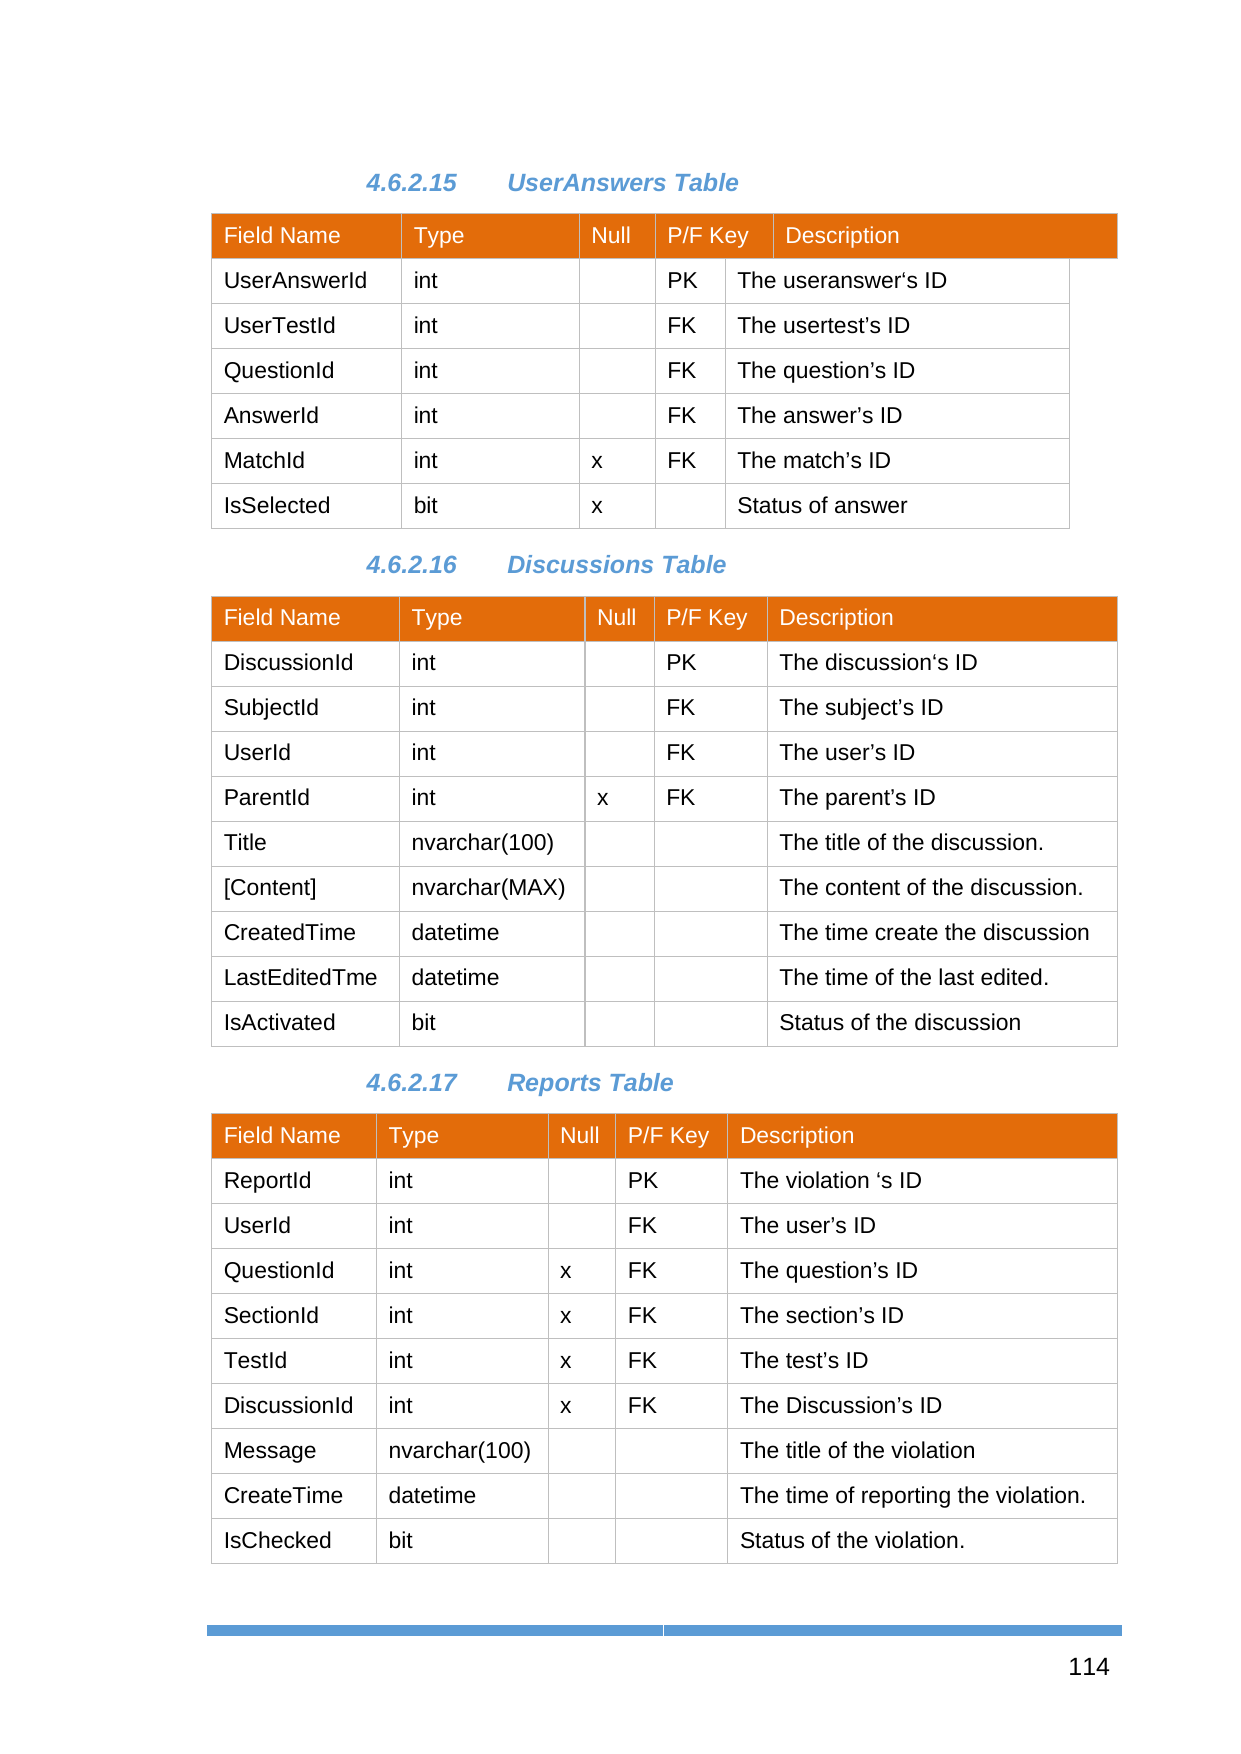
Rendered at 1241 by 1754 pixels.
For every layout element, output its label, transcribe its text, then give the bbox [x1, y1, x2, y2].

table_cell bit [400, 1002, 584, 1046]
table_cell The time of reporting the violation. [728, 1474, 1117, 1518]
table_cell [656, 484, 725, 528]
table_cell int [377, 1159, 548, 1203]
table_cell IsActivated [212, 1002, 399, 1046]
table_cell bit [377, 1519, 548, 1563]
table_header Field Name [212, 597, 399, 641]
table_cell The user’s ID [728, 1204, 1117, 1248]
table_cell UserId [212, 732, 399, 776]
table_cell Status of answer [726, 484, 1069, 528]
table_cell int [377, 1294, 548, 1338]
table_cell The parent’s ID [768, 777, 1117, 821]
table_cell The content of the discussion. [768, 867, 1117, 911]
table_header Description [728, 1114, 1117, 1158]
table_cell [655, 957, 767, 1001]
table_cell [616, 1429, 727, 1473]
table_cell [586, 642, 654, 686]
table_cell int [400, 687, 584, 731]
table_cell The question’s ID [728, 1249, 1117, 1293]
table_cell [586, 822, 654, 866]
table_cell AnswerId [212, 394, 401, 438]
table_cell [549, 1429, 615, 1473]
table_cell The match’s ID [726, 439, 1069, 483]
subtitle UserAnswers Table [366, 168, 1122, 197]
table_cell FK [656, 349, 725, 393]
table_cell [549, 1474, 615, 1518]
table_cell [586, 912, 654, 956]
table_cell int [377, 1339, 548, 1383]
table_cell FK [656, 304, 725, 348]
table_cell The time create the discussion [768, 912, 1117, 956]
table_cell int [377, 1249, 548, 1293]
table_cell int [402, 349, 579, 393]
table_cell nvarchar(100) [377, 1429, 548, 1473]
table_cell int [400, 732, 584, 776]
table_cell CreatedTime [212, 912, 399, 956]
table_cell PK [616, 1159, 727, 1203]
table_cell Status of the discussion [768, 1002, 1117, 1046]
table_cell FK [655, 777, 767, 821]
table_cell [580, 259, 655, 303]
table_cell FK [616, 1294, 727, 1338]
table_cell Title [212, 822, 399, 866]
table_cell int [402, 304, 579, 348]
table_cell FK [655, 732, 767, 776]
table_cell [549, 1204, 615, 1248]
table_cell [Content] [212, 867, 399, 911]
subtitle Reports Table [366, 1068, 1122, 1096]
table_header P/F Key [655, 597, 767, 641]
table_cell The section’s ID [728, 1294, 1117, 1338]
table_cell The title of the discussion. [768, 822, 1117, 866]
table_cell int [402, 439, 579, 483]
table_cell UserId [212, 1204, 376, 1248]
table_cell CreateTime [212, 1474, 376, 1518]
table_cell int [400, 642, 584, 686]
table_cell IsChecked [212, 1519, 376, 1563]
table_cell LastEditedTme [212, 957, 399, 1001]
table_cell ParentId [212, 777, 399, 821]
table_cell QuestionId [212, 1249, 376, 1293]
table_cell FK [616, 1384, 727, 1428]
table_cell The time of the last edited. [768, 957, 1117, 1001]
table_cell QuestionId [212, 349, 401, 393]
table_cell The discussion‘s ID [768, 642, 1117, 686]
table_cell [616, 1519, 727, 1563]
subtitle Discussions Table [366, 550, 1122, 579]
table_cell nvarchar(100) [400, 822, 584, 866]
table_cell UserAnswerId [212, 259, 401, 303]
table_cell bit [402, 484, 579, 528]
table_cell int [377, 1384, 548, 1428]
table_cell x [549, 1294, 615, 1338]
table_cell ReportId [212, 1159, 376, 1203]
table_cell The Discussion’s ID [728, 1384, 1117, 1428]
table_cell FK [616, 1249, 727, 1293]
table_cell x [580, 439, 655, 483]
table_cell x [586, 777, 654, 821]
table_header Description [774, 214, 1117, 258]
table_header Type [377, 1114, 548, 1158]
table_cell Message [212, 1429, 376, 1473]
table_header Null [549, 1114, 615, 1158]
table_cell [586, 687, 654, 731]
table_cell SectionId [212, 1294, 376, 1338]
table_cell [580, 304, 655, 348]
table_cell MatchId [212, 439, 401, 483]
table_cell [586, 1002, 654, 1046]
table_cell [586, 867, 654, 911]
table_cell The useranswer‘s ID [726, 259, 1069, 303]
table_header Null [586, 597, 654, 641]
table_cell datetime [377, 1474, 548, 1518]
table_cell [549, 1519, 615, 1563]
table_cell x [549, 1339, 615, 1383]
table_cell [580, 394, 655, 438]
table_cell DiscussionId [212, 642, 399, 686]
table_cell FK [656, 439, 725, 483]
table_cell [586, 732, 654, 776]
table_cell [655, 912, 767, 956]
table_cell [655, 822, 767, 866]
table_cell [586, 957, 654, 1001]
table_header P/F Key [616, 1114, 727, 1158]
table_cell [580, 349, 655, 393]
table_header Description [768, 597, 1117, 641]
table_cell x [549, 1249, 615, 1293]
table_cell The subject’s ID [768, 687, 1117, 731]
table_cell int [377, 1204, 548, 1248]
table_cell The usertest’s ID [726, 304, 1069, 348]
table_cell FK [656, 394, 725, 438]
table_cell x [580, 484, 655, 528]
table_cell PK [656, 259, 725, 303]
table_cell x [549, 1384, 615, 1428]
table_header Field Name [212, 1114, 376, 1158]
table_cell [549, 1159, 615, 1203]
table_cell [616, 1474, 727, 1518]
table_cell int [400, 777, 584, 821]
table_cell FK [655, 687, 767, 731]
table_cell The test’s ID [728, 1339, 1117, 1383]
table_cell datetime [400, 912, 584, 956]
table_cell PK [655, 642, 767, 686]
table_cell IsSelected [212, 484, 401, 528]
table_cell The question’s ID [726, 349, 1069, 393]
table_header Field Name [212, 214, 401, 258]
table_cell The answer’s ID [726, 394, 1069, 438]
table_cell The title of the violation [728, 1429, 1117, 1473]
table_header Type [400, 597, 584, 641]
table_cell TestId [212, 1339, 376, 1383]
table_header Type [402, 214, 579, 258]
table_cell datetime [400, 957, 584, 1001]
table_cell FK [616, 1204, 727, 1248]
table_cell nvarchar(MAX) [400, 867, 584, 911]
table_cell [655, 1002, 767, 1046]
table_cell DiscussionId [212, 1384, 376, 1428]
table_header P/F Key [656, 214, 773, 258]
table_cell The violation ‘s ID [728, 1159, 1117, 1203]
table_cell UserTestId [212, 304, 401, 348]
table_cell int [402, 259, 579, 303]
table_cell Status of the violation. [728, 1519, 1117, 1563]
table_cell [655, 867, 767, 911]
table_cell int [402, 394, 579, 438]
table_header Null [580, 214, 655, 258]
table_cell The user’s ID [768, 732, 1117, 776]
table_cell SubjectId [212, 687, 399, 731]
table_cell FK [616, 1339, 727, 1383]
